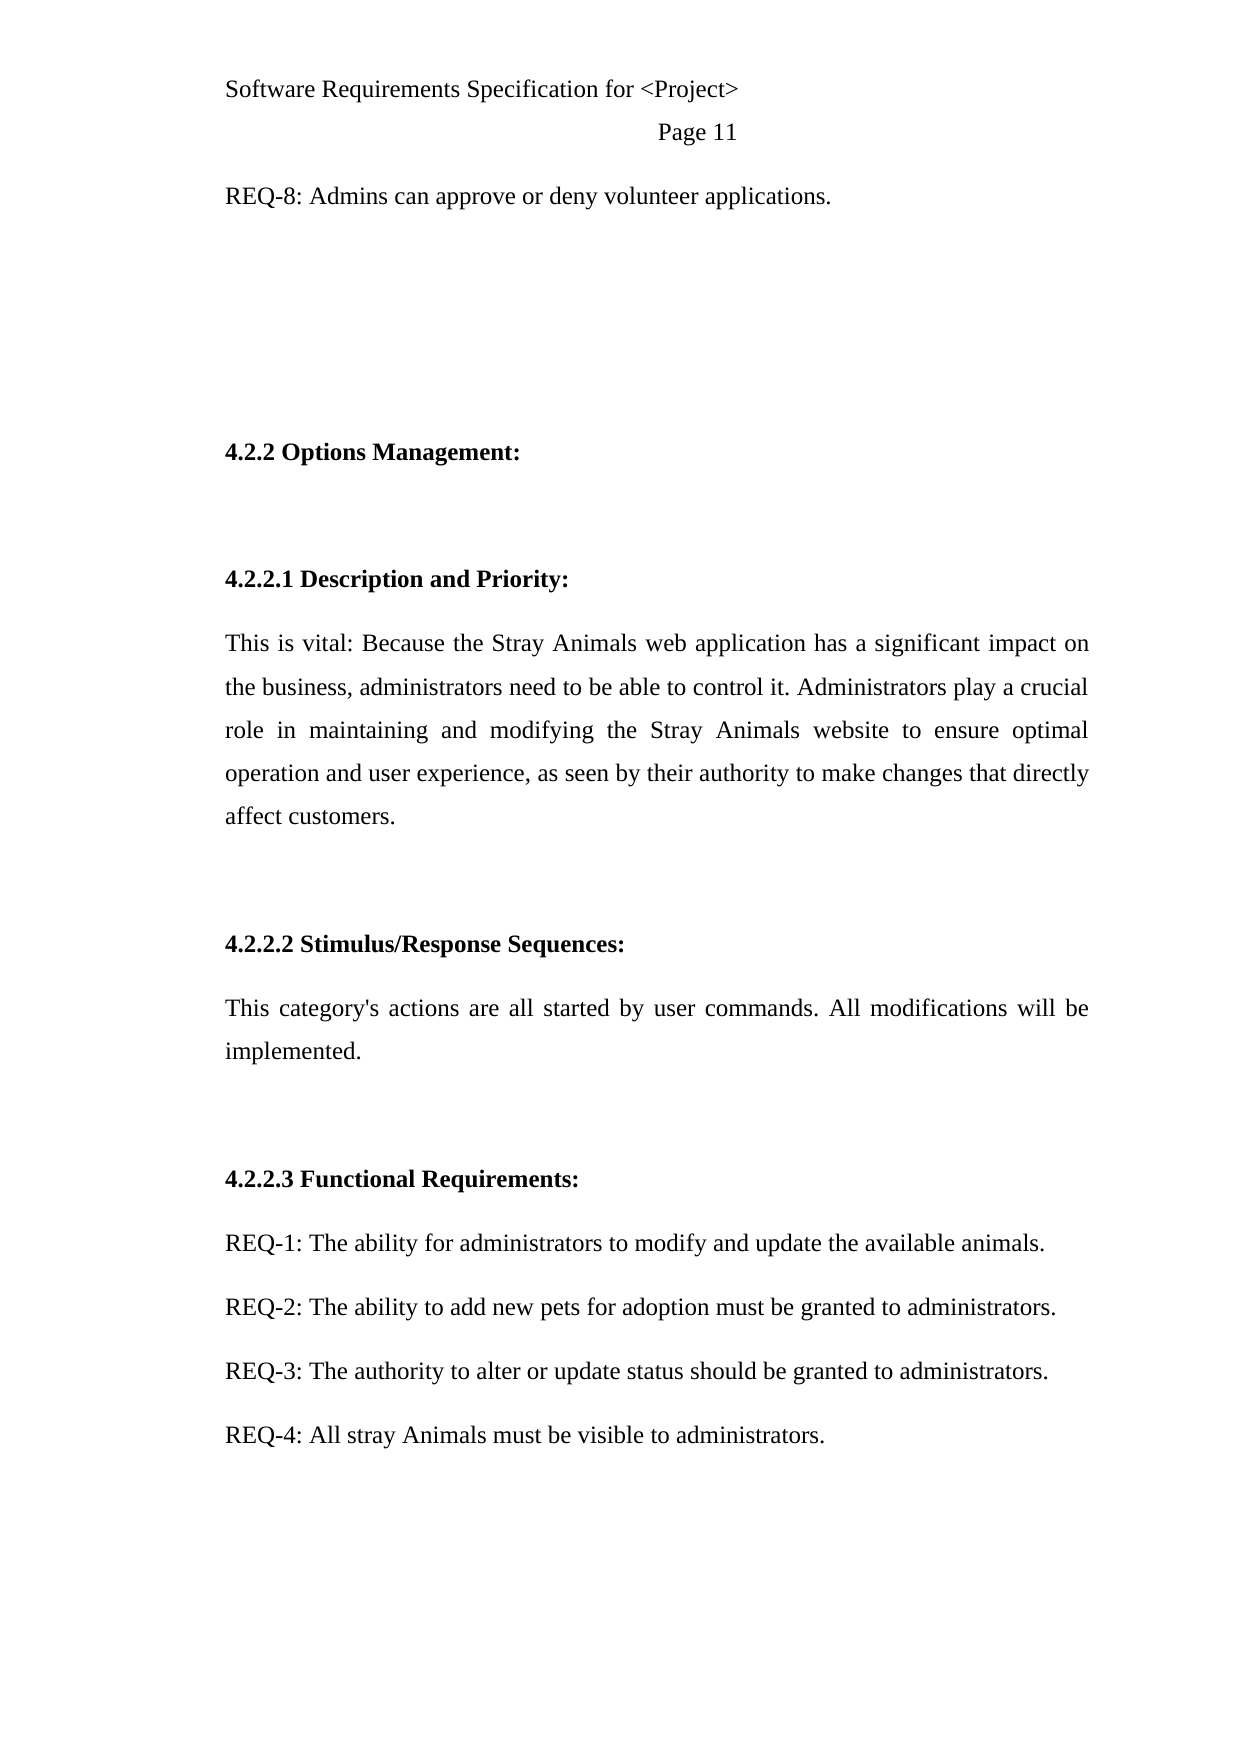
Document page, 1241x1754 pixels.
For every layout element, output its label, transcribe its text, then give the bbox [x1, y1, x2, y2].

text REQ-1: The ability for administrators to modify and update the available animals. [225, 1228, 1090, 1257]
text REQ-2: The ability to add new pets for adoption must be granted to administrators. [225, 1292, 1090, 1321]
text 4.2.2.2 Stimulus/Response Sequences: [225, 929, 1090, 958]
text 4.2.2 Options Management: [225, 437, 1090, 465]
text 4.2.2.1 Description and Priority: [225, 564, 1090, 593]
text This is vital: Because the Stray Animals web application has a significant impact on the business, administrators need to be able to control it. Administrators play a crucial role in maintaining and modifying the Stray Animals website to ensure optimal operation and user experience, as seen by their authority to make changes that directly affect customers. [225, 628, 1090, 830]
text This category's actions are all started by user commands. All modifications will be implemented. [225, 993, 1090, 1065]
text REQ-3: The authority to alter or update status should be granted to administrators. [225, 1356, 1090, 1384]
text REQ-4: All stray Animals must be visible to administrators. [225, 1420, 1090, 1448]
text REQ-8: Admins can approve or deny volunteer applications. [225, 181, 1090, 209]
text 4.2.2.3 Functional Requirements: [225, 1164, 1090, 1193]
